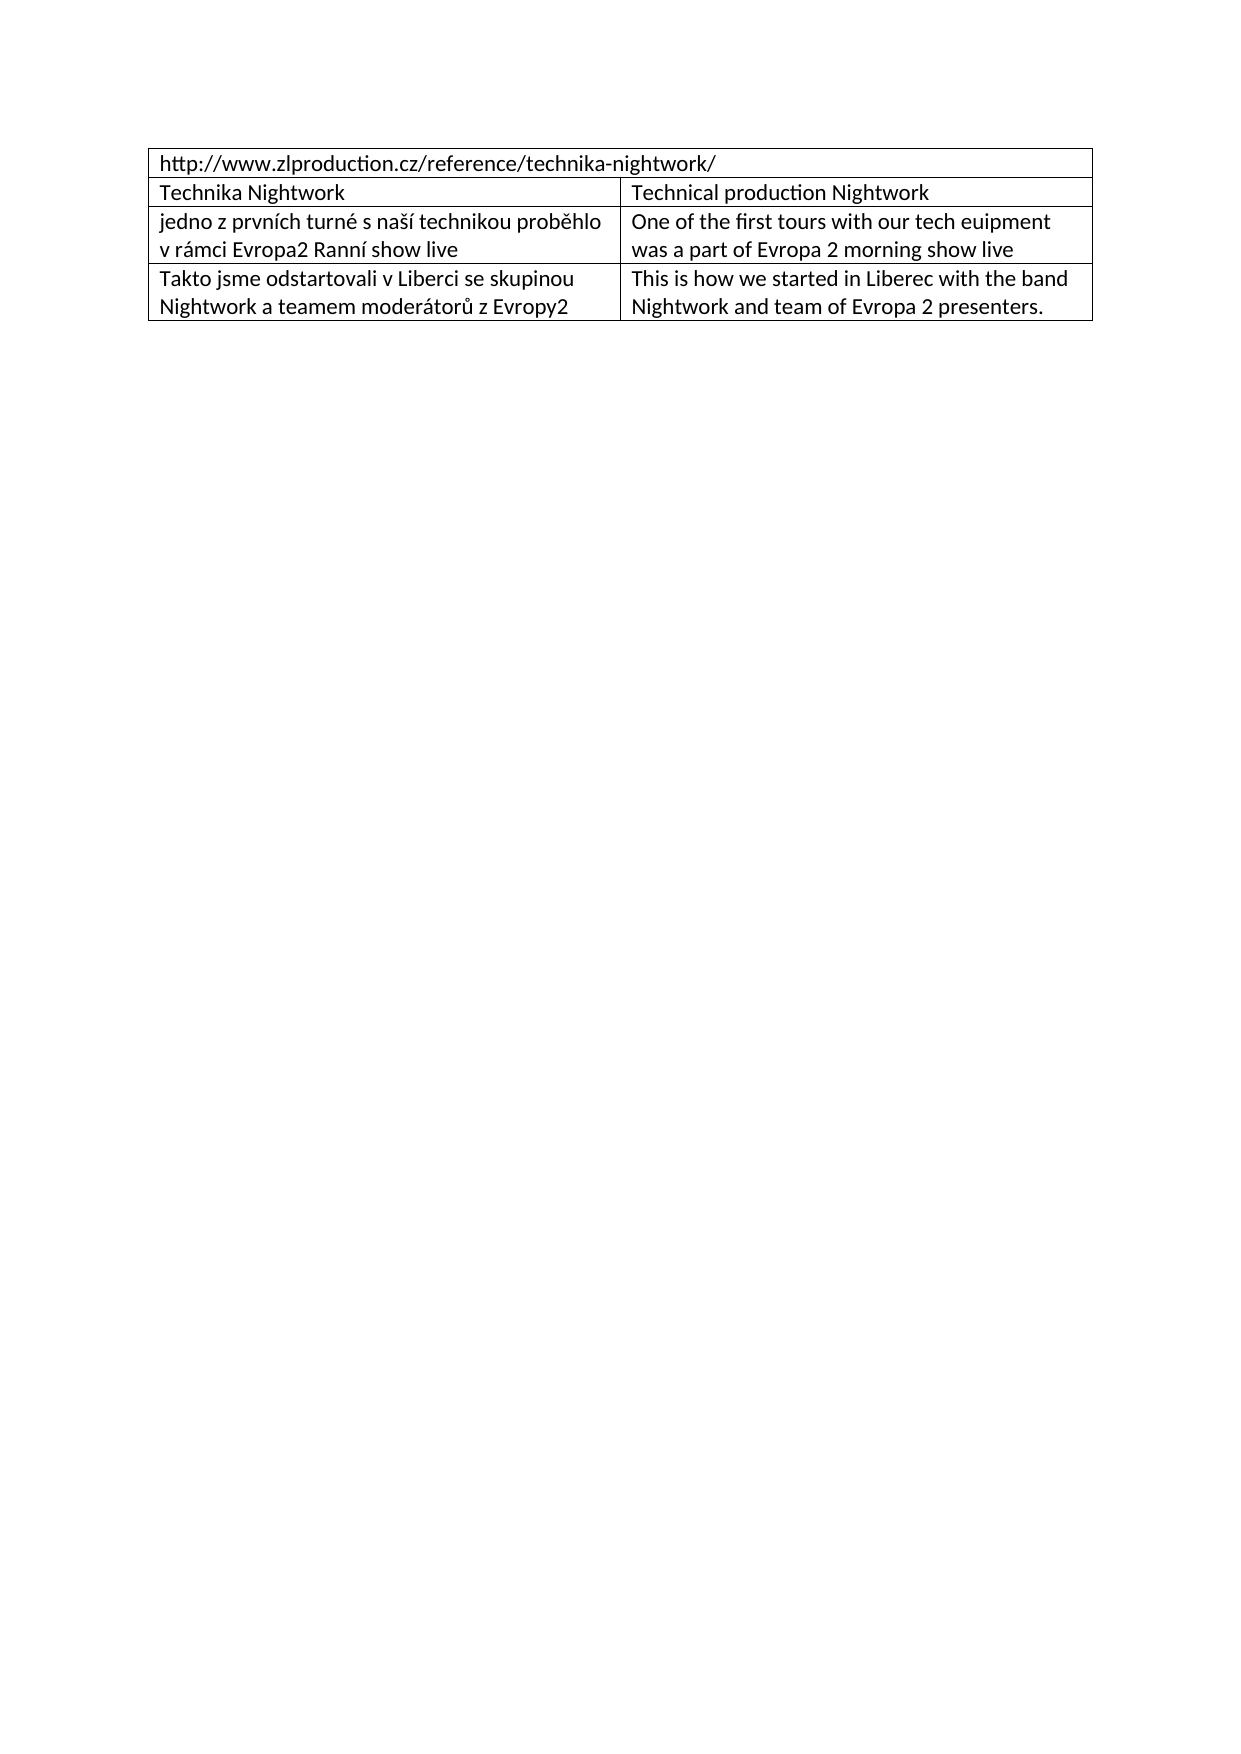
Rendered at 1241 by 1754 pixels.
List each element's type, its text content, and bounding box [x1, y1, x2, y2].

table_header http://www.zlproduction.cz/reference/technika-nightwork/ [149, 149, 1092, 177]
table_cell One of the first tours with our tech euipment was a part of Evropa 2 morning show live [621, 207, 1092, 263]
table_cell Technical production Nightwork [621, 178, 1092, 206]
table_cell This is how we started in Liberec with the band Nightwork and team of Evropa 2 presenters. [621, 264, 1092, 320]
table_cell Takto jsme odstartovali v Liberci se skupinou Nightwork a teamem moderátorů z Evropy2 [149, 264, 620, 320]
table_cell Technika Nightwork [149, 178, 620, 206]
table_cell jedno z prvních turné s naší technikou proběhlo v rámci Evropa2 Ranní show live [149, 207, 620, 263]
